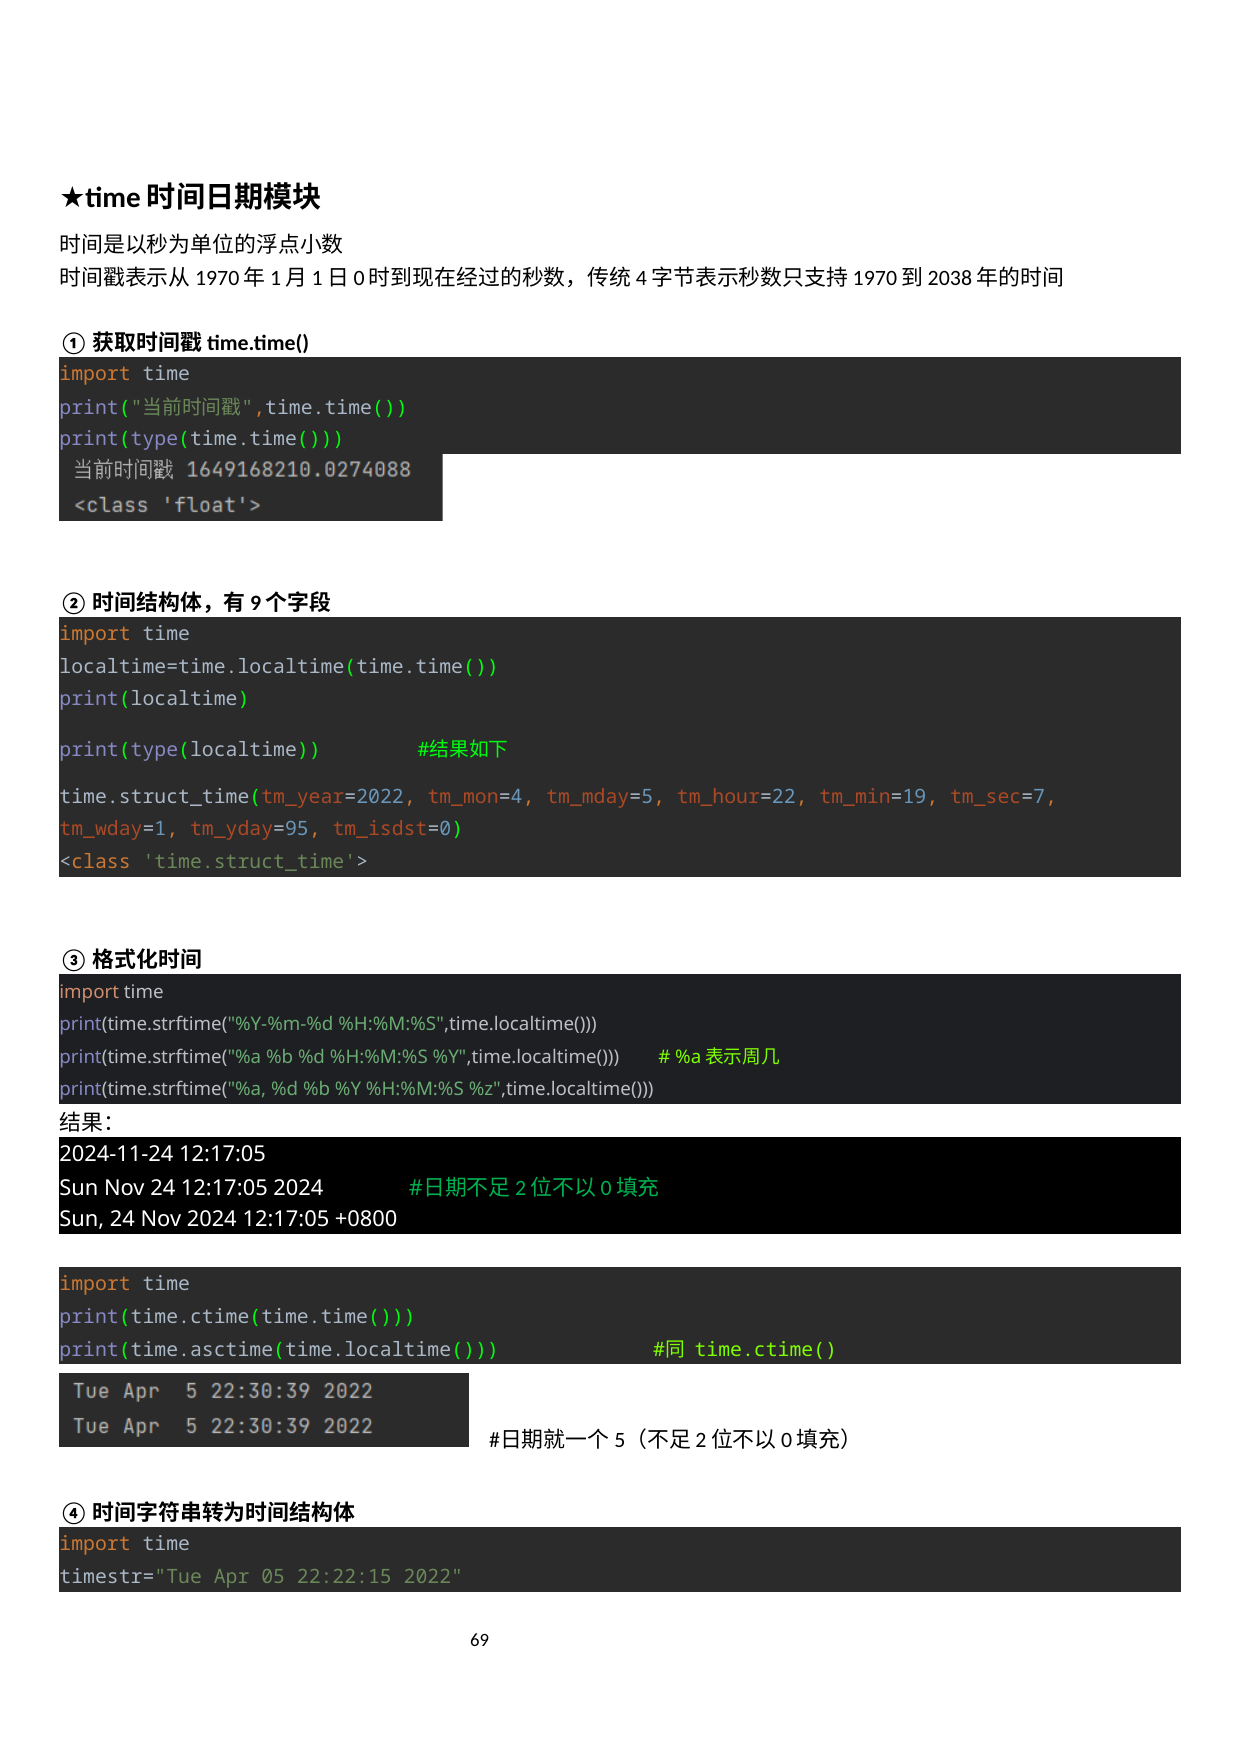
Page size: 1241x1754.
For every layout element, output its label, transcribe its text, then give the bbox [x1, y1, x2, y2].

text import time print(time.strftime("%Y-%m-%d %H:%M:%S",time.localtime())) print(time.strftime("%a %b %d %H:%M:%S %Y",time.localtime())) # %a表示周几 print(time.strftime("%a, %d %b %Y %H:%M:%S %z",time.localtime())) [59, 974, 1181, 1104]
picture [59, 454, 443, 521]
picture [59, 1373, 469, 1447]
text 2024-11-24 12:17:05 [59, 1137, 1181, 1169]
text import time localtime=time.localtime(time.time()) print(localtime) print(type(localtime)) #结果如下 [59, 617, 1181, 779]
text ★time时间日期模块 [59, 162, 1181, 227]
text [59, 1527, 1181, 1592]
text Sun, 24 Nov 2024 12:17:05 +0800 [59, 1202, 1181, 1234]
text Sun Nov 24 12:17:05 2024 #日期不足2位不以0填充 [59, 1169, 1181, 1202]
text 结果： [59, 1104, 1181, 1137]
text 时间是以秒为单位的浮点小数 [59, 227, 1181, 259]
text ①获取时间戳 time.time() [59, 324, 1181, 357]
text ④时间字符串转为时间结构体 [59, 1494, 1181, 1527]
text ②时间结构体，有9个字段 [59, 584, 1181, 617]
text import time print("当前时间戳",time.time()) print(type(time.time())) [59, 357, 1181, 454]
text import time print(time.ctime(time.time())) print(time.asctime(time.localtime())) #同 time.ctime() [59, 1267, 1181, 1364]
text ③格式化时间 [59, 942, 1181, 974]
text time.struct_time(tm_year=2022, tm_mon=4, tm_mday=5, tm_hour=22, tm_min=19, tm_sec=7, tm_wday=1, tm_yday=95, tm_isdst=0) <class 'time.struct_time'> [59, 779, 1181, 877]
text 时间戳表示从1970年1月1日0时到现在经过的秒数，传统4字节表示秒数只支持1970到2038年的时间 [59, 259, 1181, 292]
